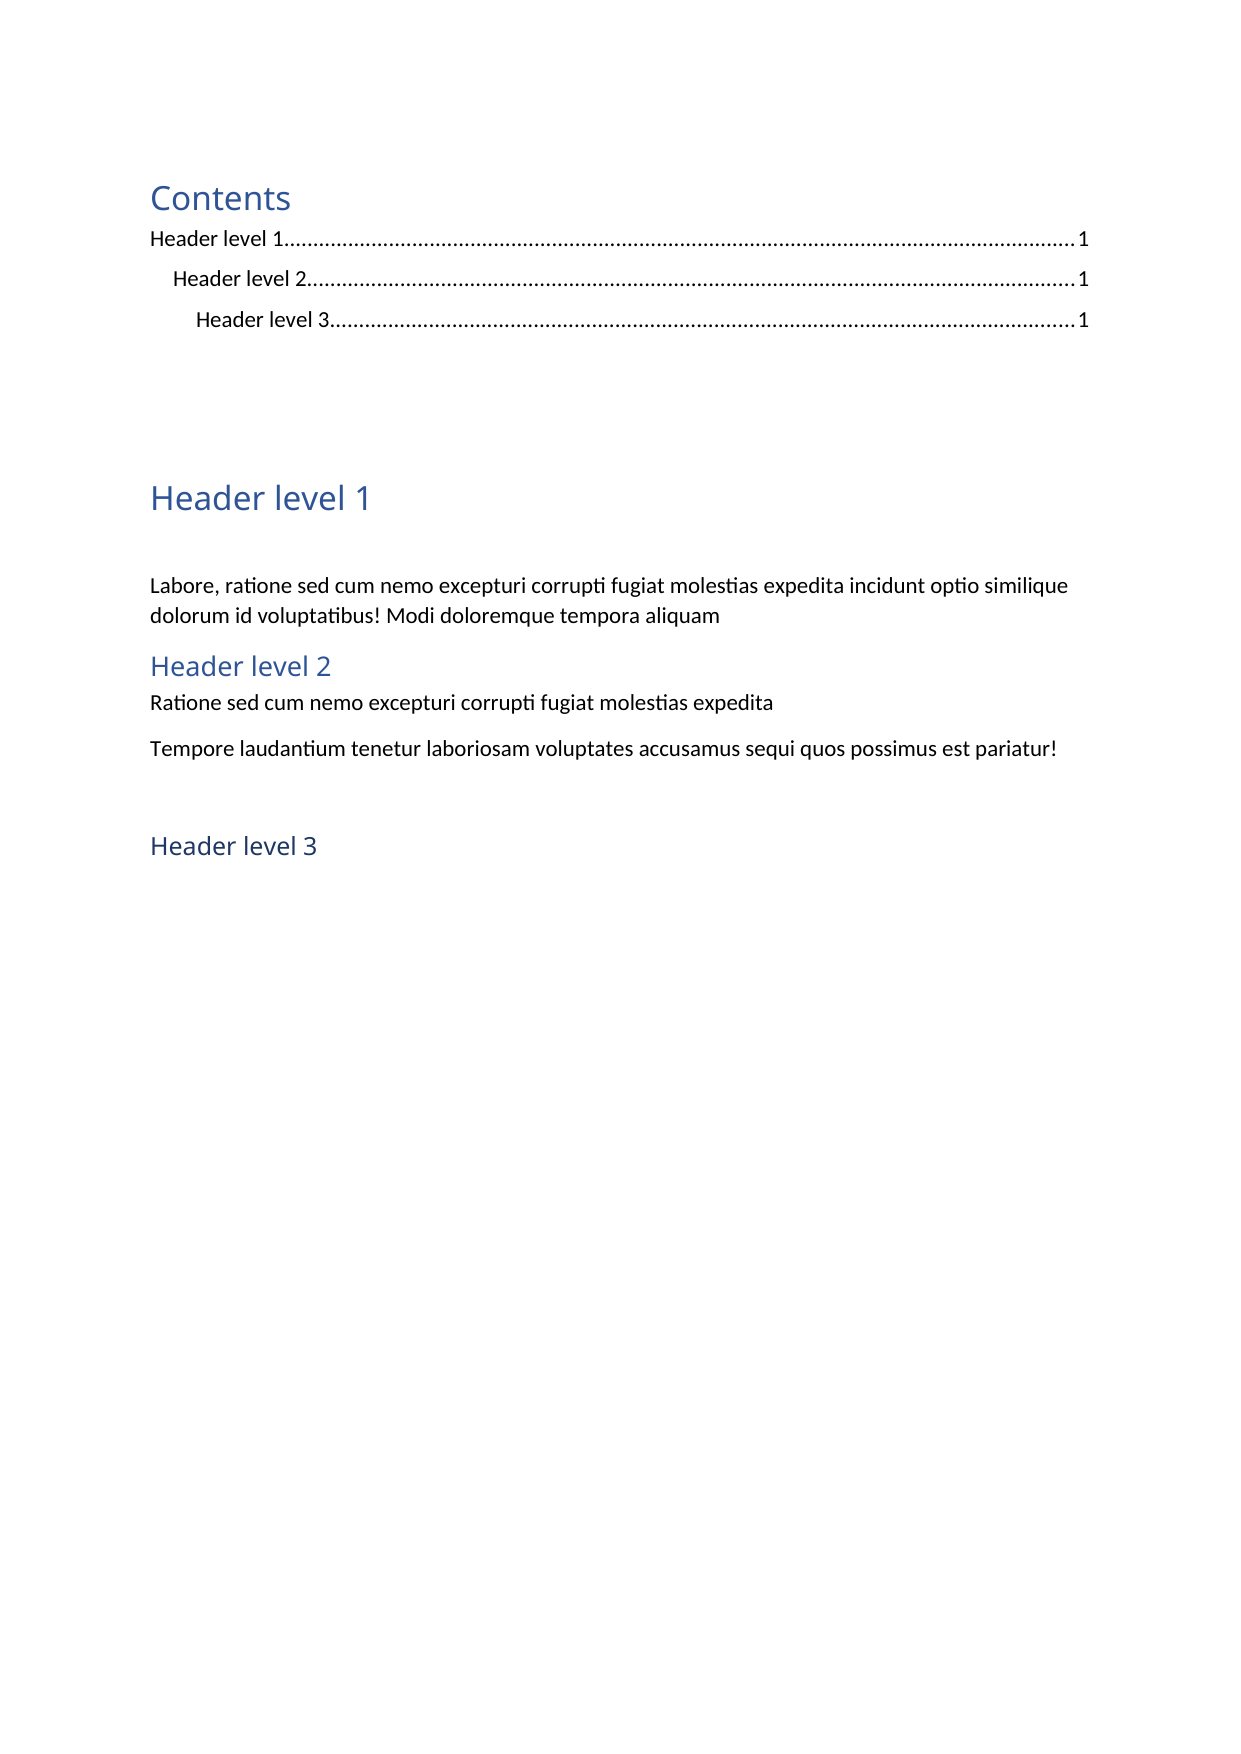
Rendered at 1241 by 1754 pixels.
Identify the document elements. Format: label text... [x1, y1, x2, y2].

subtitle Header level 3 [150, 828, 1090, 862]
text Ratione sed cum nemo excepturi corrupti fugiat molestias expedita [150, 688, 1090, 716]
text Labore, ratione sed cum nemo excepturi corrupti fugiat molestias expedita incidunt optio similique dolorum id voluptatibus! Modi doloremque tempora aliquam [150, 571, 1090, 629]
text Tempore laudantium tenetur laboriosam voluptates accusamus sequi quos possimus est pariatur! [150, 734, 1090, 763]
subtitle Header level 1 [150, 475, 1090, 520]
subtitle Header level 2 [150, 648, 1090, 685]
